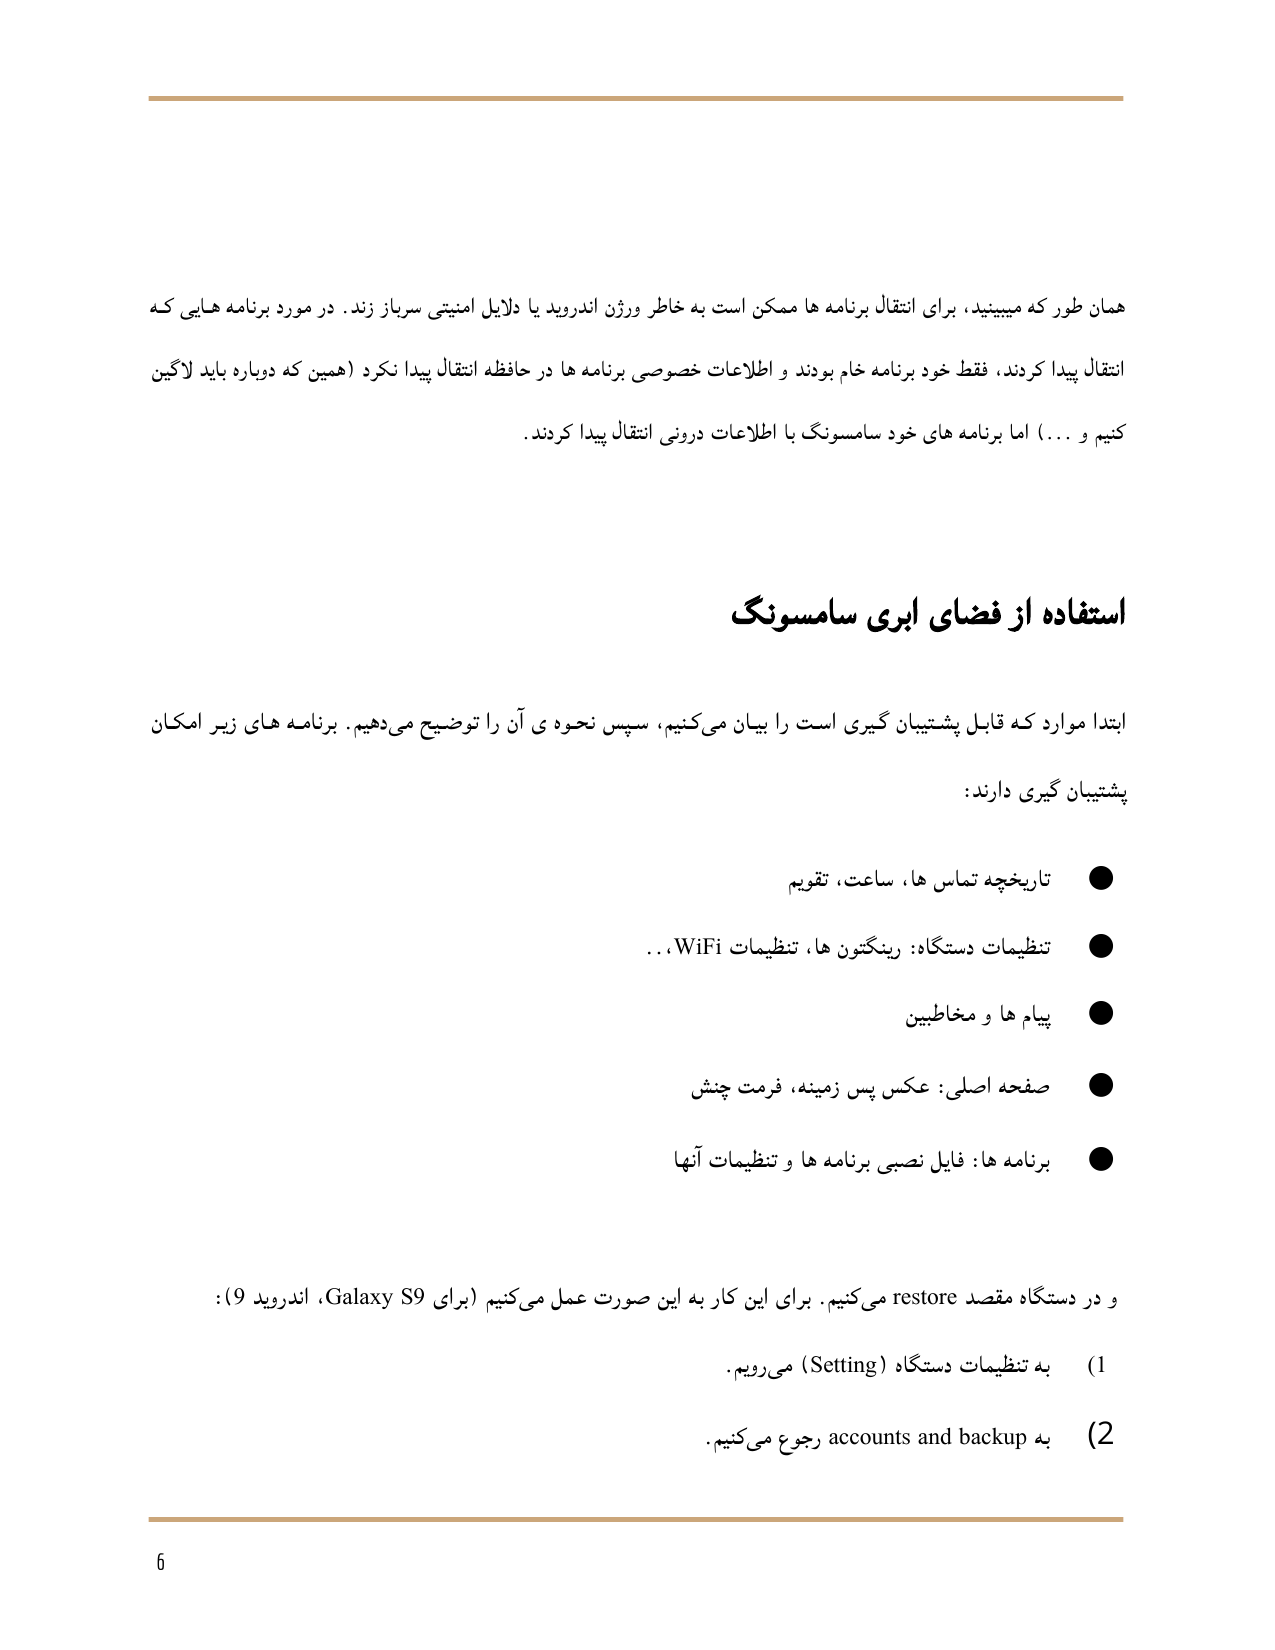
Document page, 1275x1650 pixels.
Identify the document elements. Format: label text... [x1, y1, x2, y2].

list به تنظیمات دستگاه (Setting) می‌رویم. [150, 1343, 1087, 1388]
list به accounts and backup رجوع می‌کنیم. [150, 1411, 1087, 1460]
list پیام ها و مخاطبین [150, 992, 1087, 1037]
text و در دستگاه مقصد restore می‌کنیم. برای این کار به این صورت عمل می‌کنیم (برای Galaxy S9، اندروید 9): [150, 1275, 1125, 1320]
list تنظیمات دستگاه: رینگتون ها، تنظیمات WiFi،.. [150, 924, 1087, 970]
text ابتدا موارد که قابل پشتیبان گیری است را بیان می‌کنیم، سپس نحوه ی آن را توضیح می‌دهیم. برنامه های زیر امکان پشتیبان گیری دارند: [150, 700, 1127, 813]
list تاریخچه تماس ها، ساعت، تقویم [150, 857, 1087, 902]
picture [148, 96, 1124, 101]
list برنامه ها: فایل نصبی برنامه ها و تنظیمات آنها [150, 1134, 1087, 1183]
list صفحه اصلی: عکس پس زمینه، فرمت چنش [150, 1060, 1087, 1109]
text همان طور که میبینید، برای انتقال برنامه ها ممکن است به خاطر ورژن اندروید یا دلایل امنیتی سرباز زند. در مورد برنامه هایی که انتقال پیدا کردند، فقط خود برنامه خام بودند و اطلاعات خصوصی برنامه ها در حافظه انتقال پیدا نکرد (همین که دوباره باید لاگین کنیم و ...) اما برنامه های خود سامسونگ با اطلاعات درونی انتقال پیدا کردند. [150, 285, 1127, 454]
picture [148, 1517, 1124, 1522]
text استفاده از فضای ابری سامسونگ [150, 580, 1127, 646]
